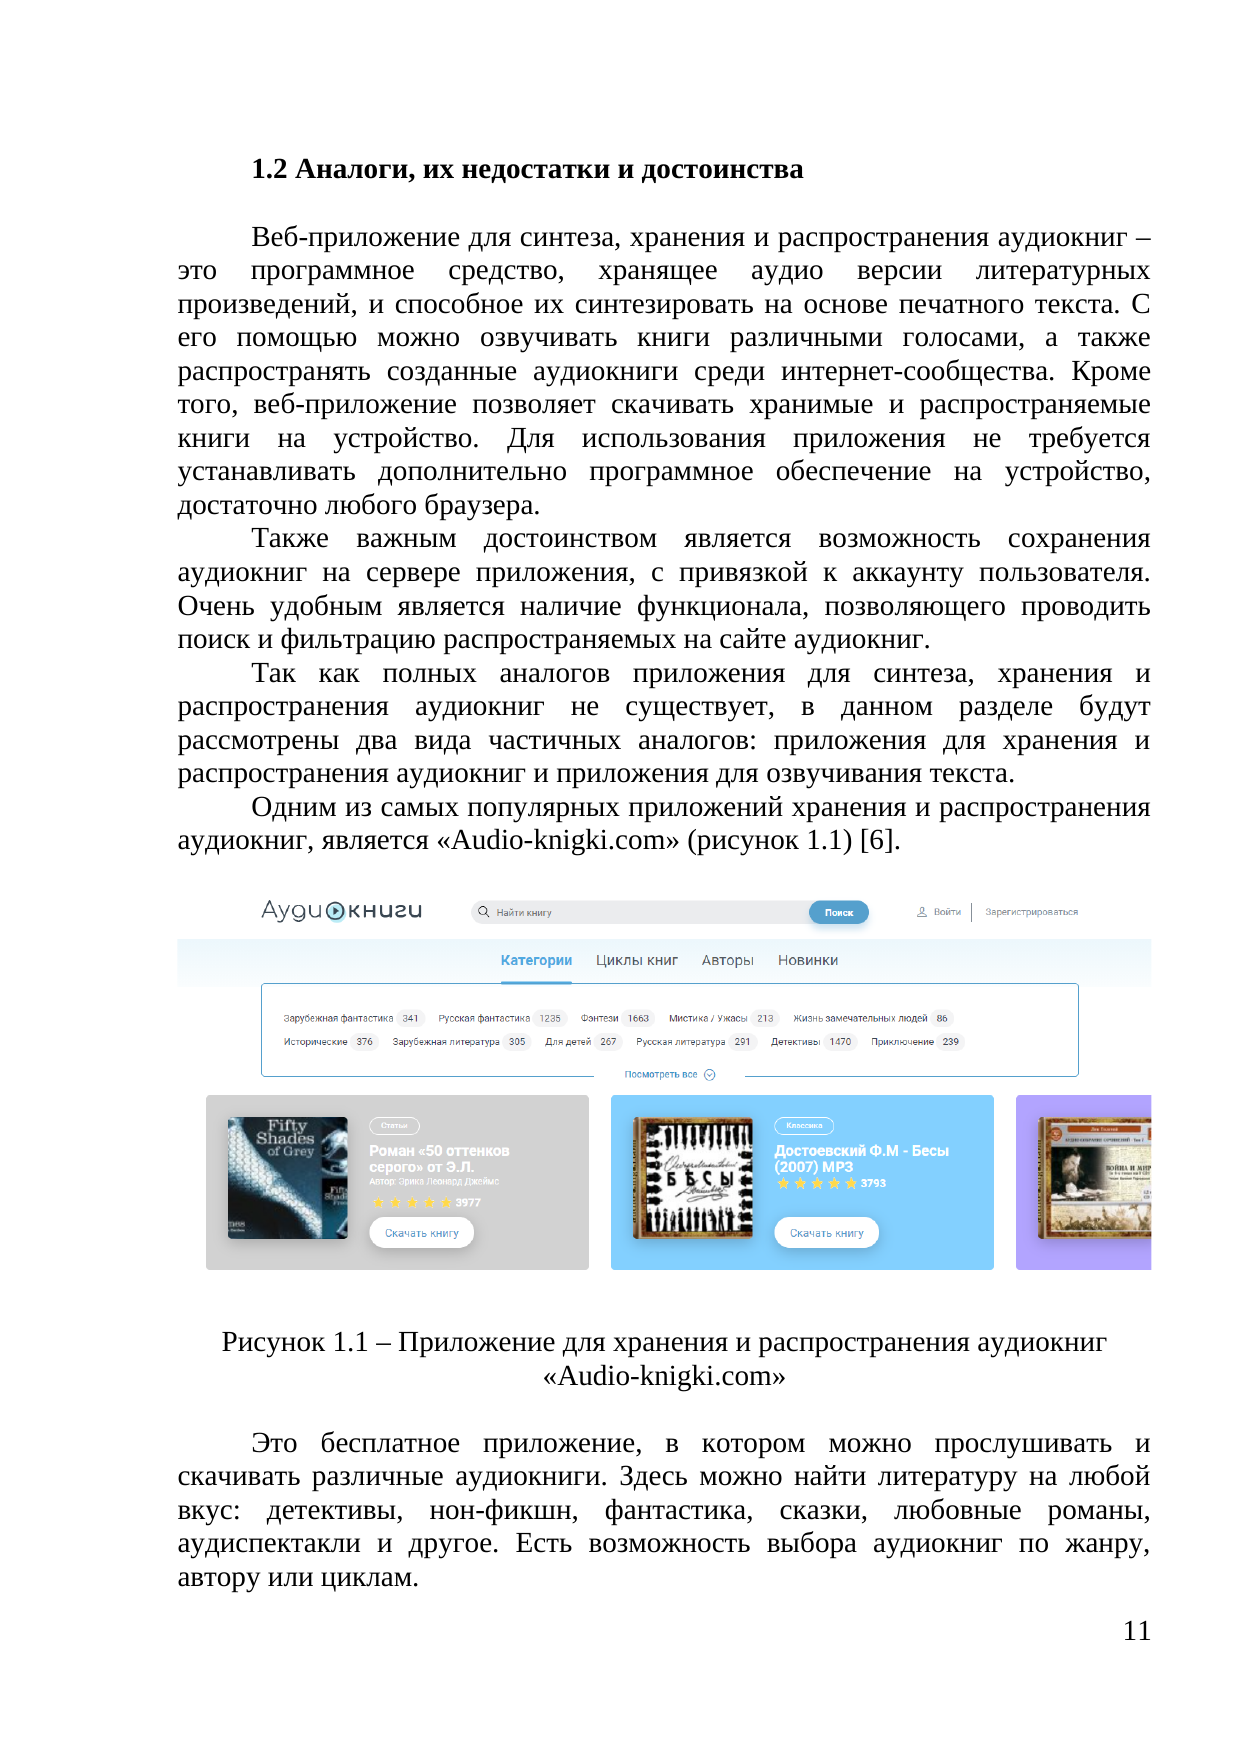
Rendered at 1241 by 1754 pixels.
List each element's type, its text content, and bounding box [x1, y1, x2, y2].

text Веб-приложение для синтеза, хранения и распространения аудиокниг – это программное средство, хранящее аудио версии литературных произведений, и способное их синтезировать на основе печатного текста. С его помощью можно озвучивать книги различными голосами, а также распространять созданные аудиокниги среди интернет-сообщества. Кроме того, веб-приложение позволяет скачивать хранимые и распространяемые книги на устройство. Для использования приложения не требуется устанавливать дополнительно программное обеспечение на устройство, достаточно любого браузера. [177, 219, 1152, 521]
text Также важным достоинством является возможность сохранения аудиокниг на сервере приложения, с привязкой к аккаунту пользователя. Очень удобным является наличие функционала, позволяющего проводить поиск и фильтрацию распространяемых на сайте аудиокниг. [177, 521, 1152, 655]
text Это бесплатное приложение, в котором можно прослушивать и скачивать различные аудиокниги. Здесь можно найти литературу на любой вкус: детективы, нон-фикшн, фантастика, сказки, любовные романы, аудиспектакли и другое. Есть возможность выбора аудиокниг по жанру, автору или циклам. [177, 1425, 1152, 1592]
text Так как полных аналогов приложения для синтеза, хранения и распространения аудиокниг не существует, в данном разделе будут рассмотрены два вида частичных аналогов: приложения для хранения и распространения аудиокниг и приложения для озвучивания текста. [177, 655, 1152, 789]
picture [177, 889, 1152, 1291]
text Рисунок 1.1 – Приложение для хранения и распространения аудиокниг «Audio-knigki.com» [177, 1324, 1152, 1391]
text Одним из самых популярных приложений хранения и распространения аудиокниг, является «Audio-knigki.com» (рисунок 1.1) [6]. [177, 789, 1152, 856]
text 1.2 Аналоги, их недостатки и достоинства [251, 152, 1152, 185]
